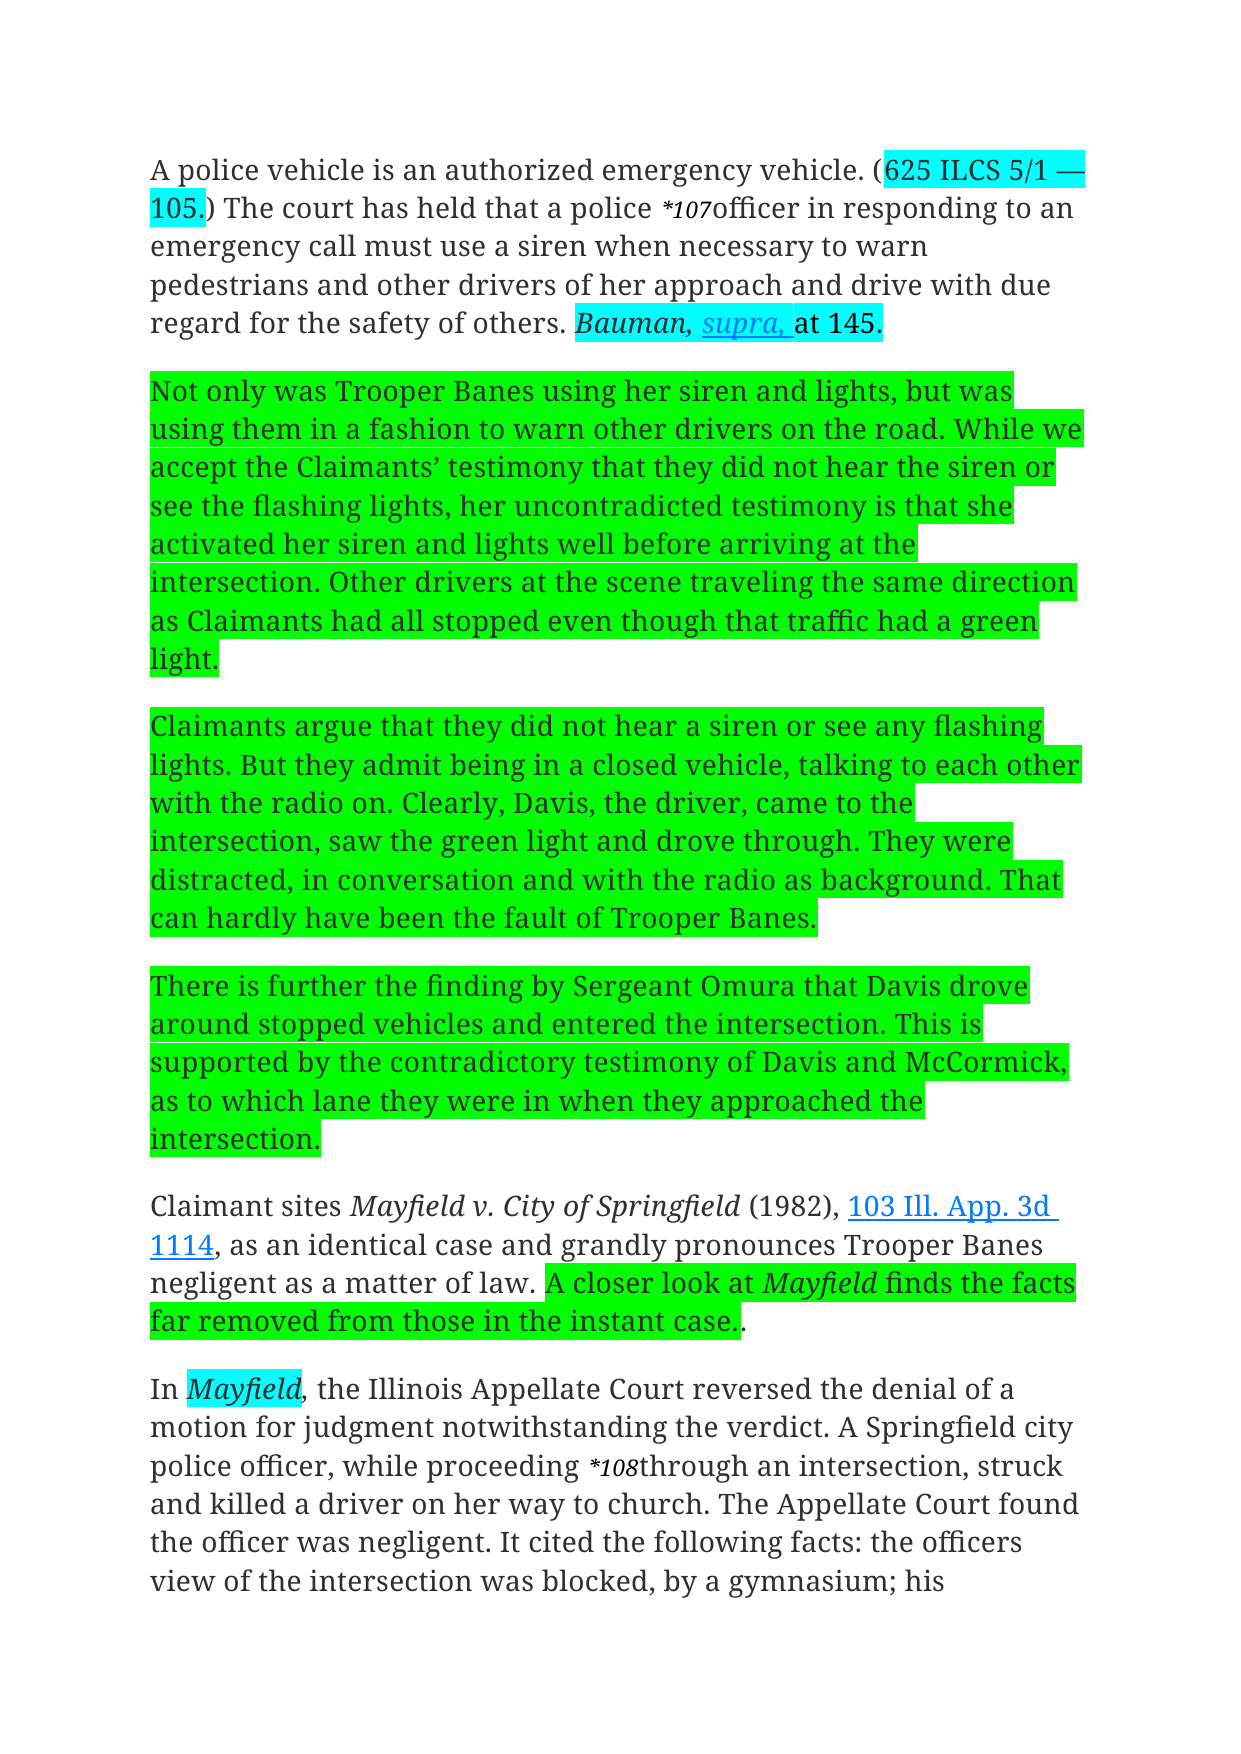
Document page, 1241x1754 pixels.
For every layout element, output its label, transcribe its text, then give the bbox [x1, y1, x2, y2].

text A police vehicle is an authorized emergency vehicle. (625 ILCS 5/1 — 105.) The court has held that a police *107officer in responding to an emergency call must use a siren when necessary to warn pedestrians and other drivers of her approach and drive with due regard for the safety of others. Bauman, supra, at 145. [150, 150, 1090, 342]
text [150, 1369, 1090, 1599]
text Claimant sites Mayfield v. City of Springfield (1982), 103 Ill. App. 3d 1114, as an identical case and grandly pronounces Trooper Banes negligent as a matter of law. A closer look at Mayfield finds the facts far removed from those in the instant case.. [150, 1187, 1090, 1340]
text Not only was Trooper Banes using her siren and lights, but was using them in a fashion to warn other drivers on the road. While we accept the Claimants’ testimony that they did not hear the siren or see the flashing lights, her uncontradicted testimony is that she activated her siren and lights well before arriving at the intersection. Other drivers at the scene traveling the same direction as Claimants had all stopped even though that traffic had a green light. [150, 371, 1090, 677]
text Claimants argue that they did not hear a siren or see any flashing lights. But they admit being in a closed vehicle, talking to each other with the radio on. Clearly, Davis, the driver, came to the intersection, saw the green light and drove through. They were distracted, in conversation and with the radio as background. That can hardly have been the fault of Trooper Banes. [818, 707, 1090, 937]
text There is further the finding by Sergeant Omura that Davis drove around stopped vehicles and entered the intersection. This is supported by the contradictory testimony of Davis and McCormick, as to which lane they were in when they approached the intersection. [150, 966, 1090, 1157]
